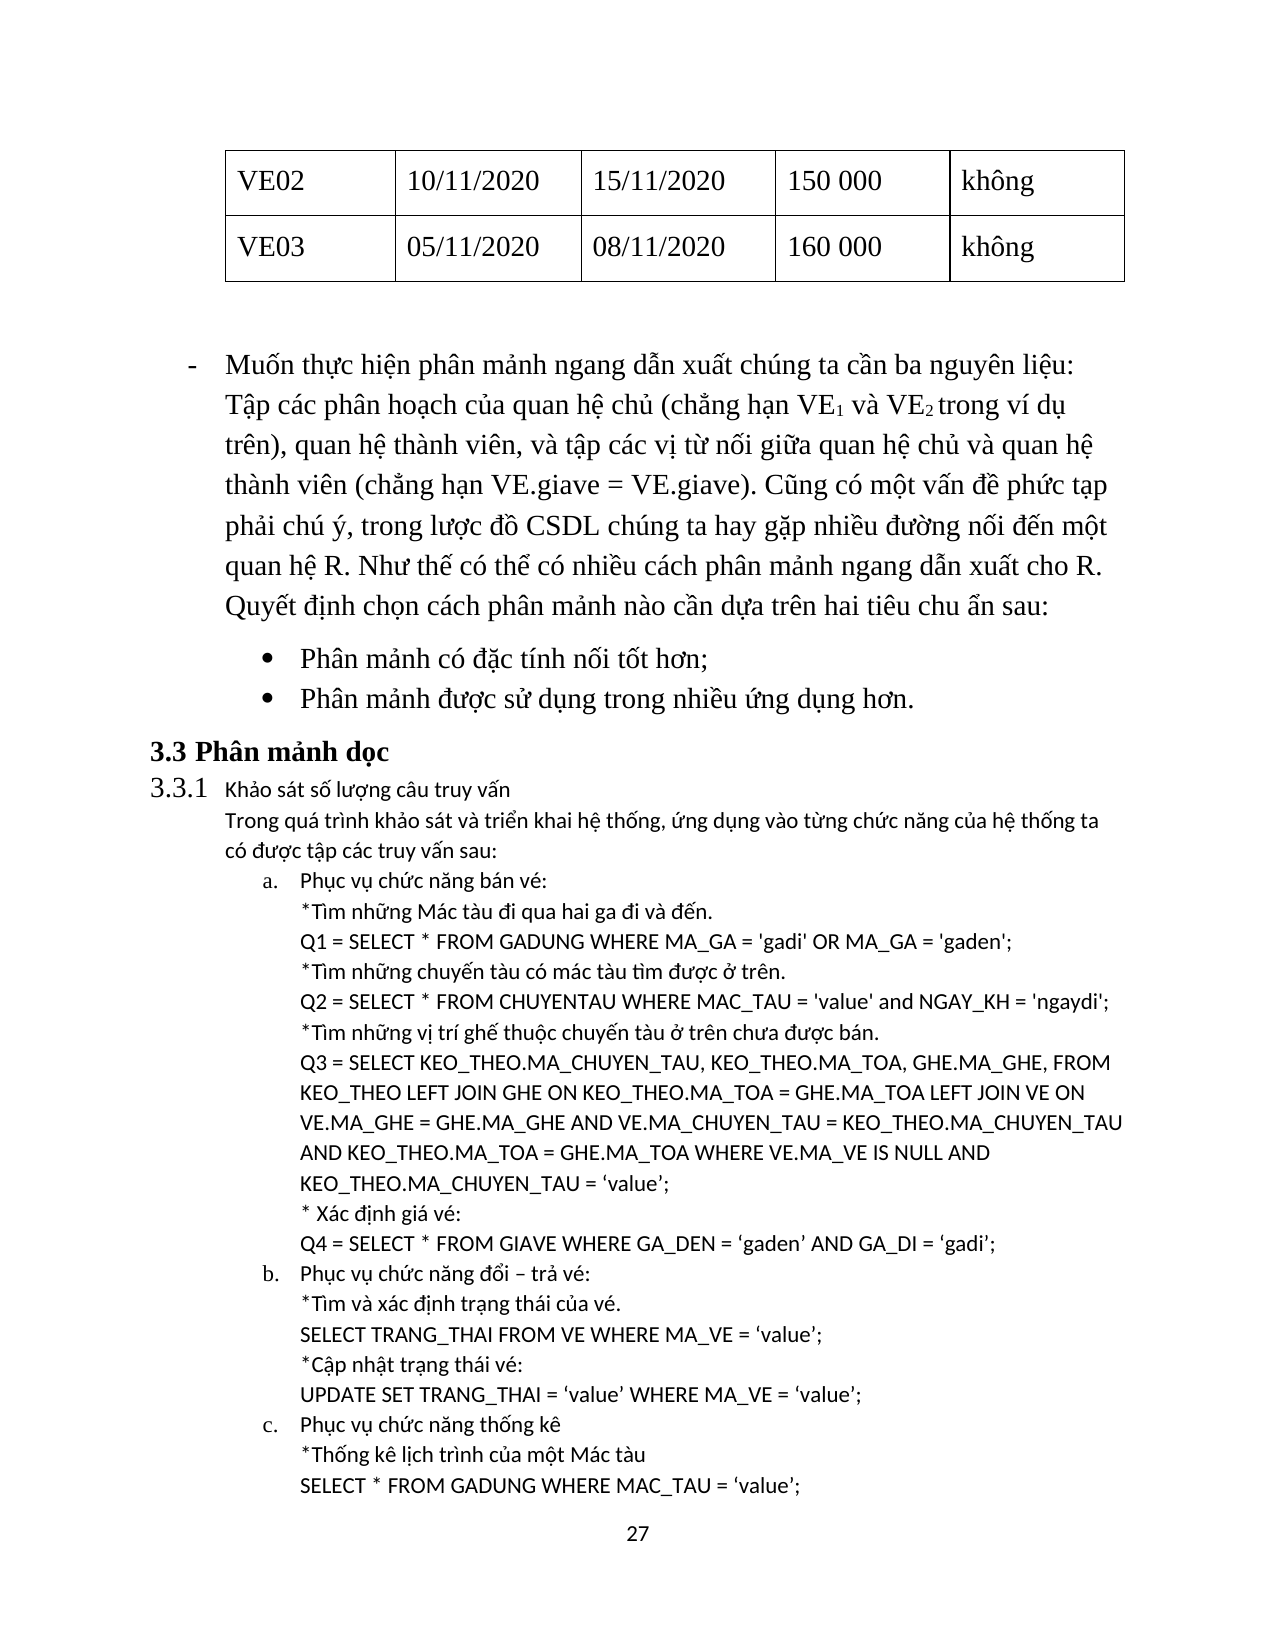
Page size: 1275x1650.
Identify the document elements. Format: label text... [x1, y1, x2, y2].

table_cell 160 000 [776, 216, 949, 281]
table_cell VE03 [226, 216, 395, 281]
list Muốn thực hiện phân mảnh ngang dẫn xuất chúng ta cần ba nguyên liệu: Tập các phân hoạch của quan hệ chủ (chẳng hạn VE1 và VE2 trong ví dụ trên), quan hệ thành viên, và tập các vị từ nối giữa quan hệ chủ và quan hệ thành viên (chẳng hạn VE.giave = VE.giave). Cũng có một vấn đề phức tạp phải chú ý, trong lược đồ CSDL chúng ta hay gặp nhiều đường nối đến một quan hệ R. Như thế có thể có nhiều cách phân mảnh ngang dẫn xuất cho R. Quyết định chọn cách phân mảnh nào cần dựa trên hai tiêu chu ẩn sau: [187, 347, 1125, 622]
table_cell không [951, 151, 1124, 215]
list SELECT TRANG_THAI FROM VE WHERE MA_VE = ‘value’; [300, 1320, 1125, 1348]
table_cell 08/11/2020 [582, 216, 775, 281]
list Phân mảnh được sử dụng trong nhiều ứng dụng hơn. [262, 681, 1125, 715]
list *Thống kê lịch trình của một Mác tàu [300, 1441, 1125, 1469]
table_cell 10/11/2020 [396, 151, 581, 215]
list Q3 = SELECT KEO_THEO.MA_CHUYEN_TAU, KEO_THEO.MA_TOA, GHE.MA_GHE, FROM KEO_THEO LEFT JOIN GHE ON KEO_THEO.MA_TOA = GHE.MA_TOA LEFT JOIN VE ON VE.MA_GHE = GHE.MA_GHE AND VE.MA_CHUYEN_TAU = KEO_THEO.MA_CHUYEN_TAU AND KEO_THEO.MA_TOA = GHE.MA_TOA WHERE VE.MA_VE IS NULL AND KEO_THEO.MA_CHUYEN_TAU = ‘value’; [300, 1048, 1125, 1197]
list *Cập nhật trạng thái vé: [300, 1350, 1125, 1378]
list *Tìm những chuyến tàu có mác tàu tìm được ở trên. [300, 957, 1125, 985]
list UPDATE SET TRANG_THAI = ‘value’ WHERE MA_VE = ‘value’; [300, 1380, 1125, 1408]
list Q1 = SELECT * FROM GADUNG WHERE MA_GA = 'gadi' OR MA_GA = 'gaden'; [300, 927, 1125, 955]
list Q4 = SELECT * FROM GIAVE WHERE GA_DEN = ‘gaden’ AND GA_DI = ‘gadi’; [300, 1229, 1125, 1257]
subtitle Phân mảnh dọc [150, 734, 1125, 767]
list *Tìm và xác định trạng thái của vé. [300, 1289, 1125, 1318]
list SELECT * FROM GADUNG WHERE MAC_TAU = ‘value’; [300, 1471, 1125, 1499]
list * Xác định giá vé: [300, 1199, 1125, 1227]
list *Tìm những vị trí ghế thuộc chuyến tàu ở trên chưa được bán. [300, 1018, 1125, 1046]
list Q2 = SELECT * FROM CHUYENTAU WHERE MAC_TAU = 'value' and NGAY_KH = 'ngaydi'; [300, 987, 1125, 1016]
table_cell 150 000 [776, 151, 949, 215]
list Phục vụ chức năng thống kê [262, 1410, 1125, 1438]
table_cell 15/11/2020 [582, 151, 775, 215]
list Trong quá trình khảo sát và triển khai hệ thống, ứng dụng vào từng chức năng của hệ thống ta có được tập các truy vấn sau: [225, 806, 1125, 864]
table_cell VE02 [226, 151, 395, 215]
table_cell không [951, 216, 1124, 281]
list *Tìm những Mác tàu đi qua hai ga đi và đến. [300, 897, 1125, 925]
list Phục vụ chức năng đổi – trả vé: [262, 1259, 1125, 1287]
list Phục vụ chức năng bán vé: [262, 867, 1125, 895]
list Phân mảnh có đặc tính nối tốt hơn; [262, 641, 1125, 674]
table_cell 05/11/2020 [396, 216, 581, 281]
list Khảo sát số lượng câu truy vấn [150, 770, 1125, 804]
